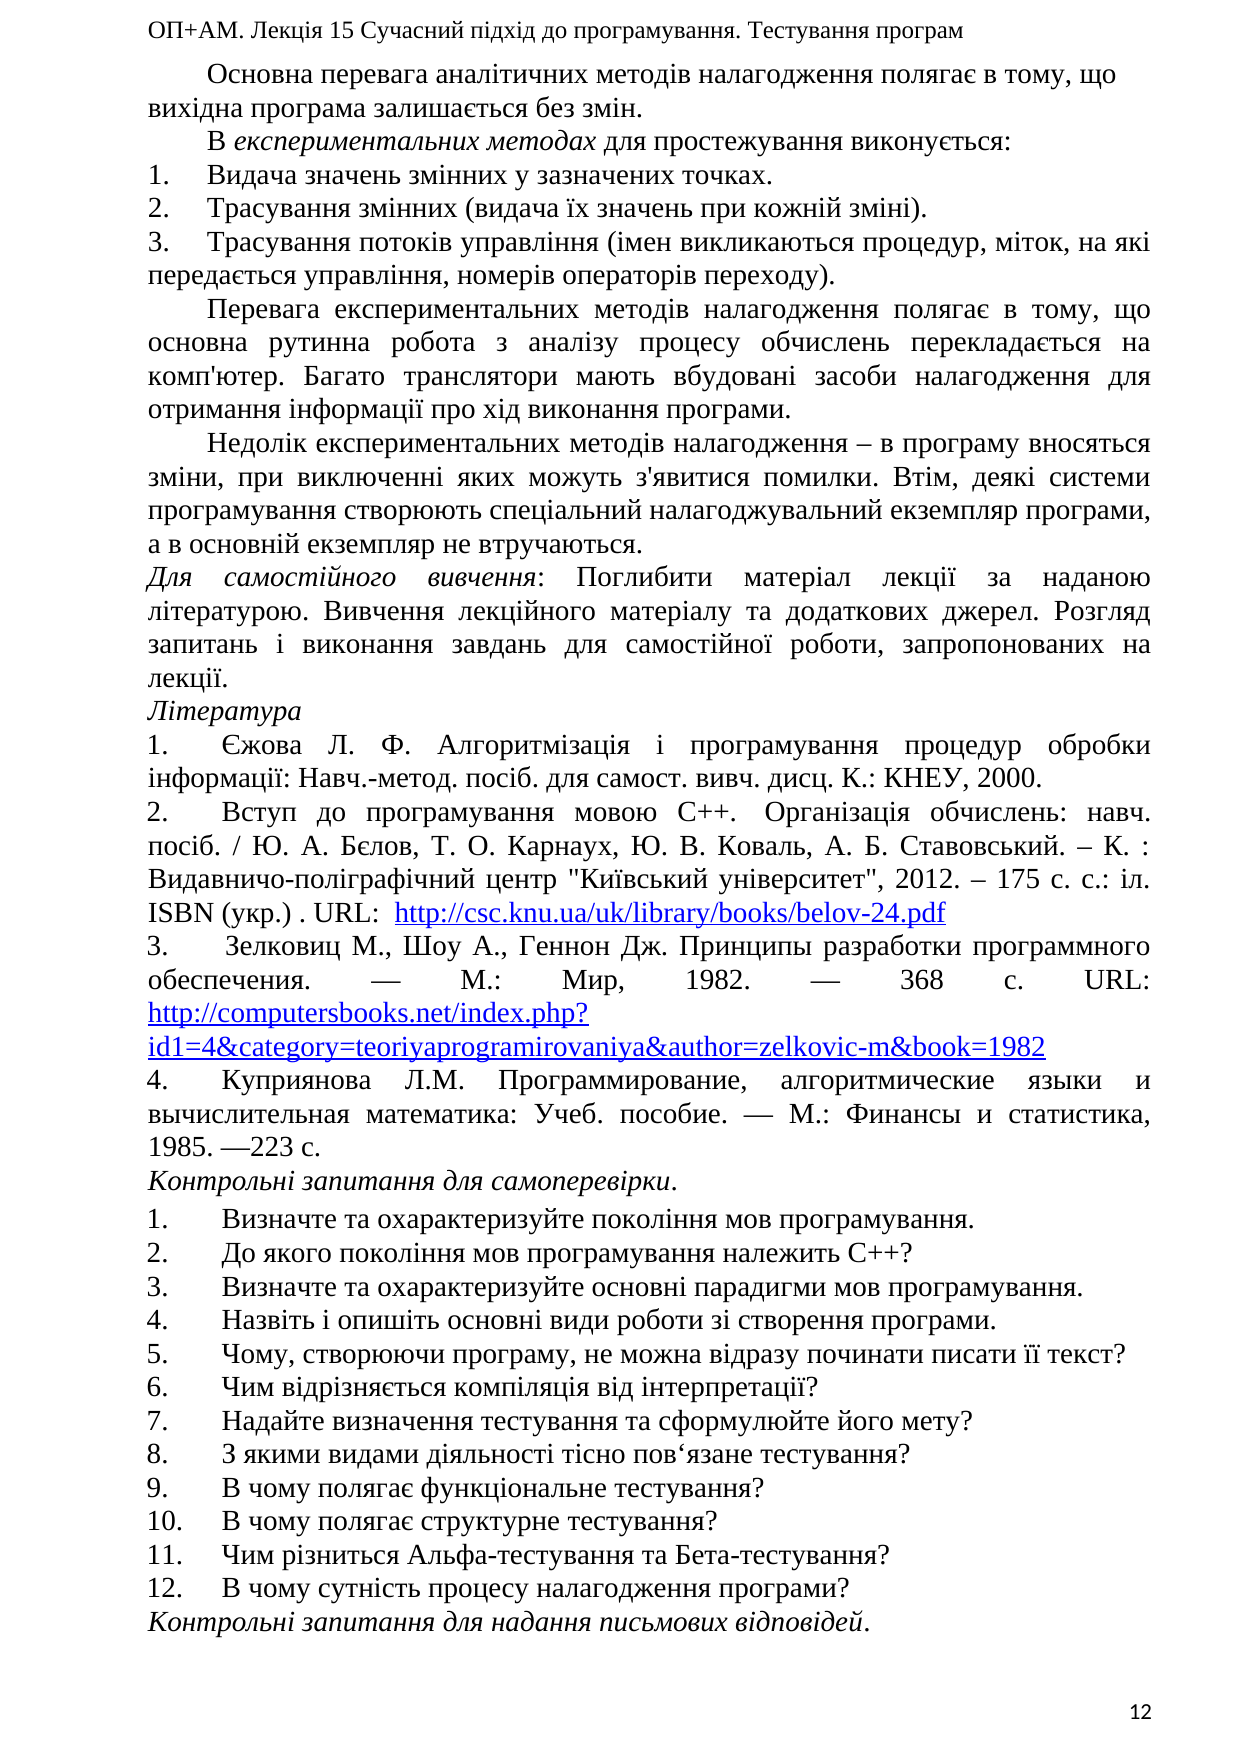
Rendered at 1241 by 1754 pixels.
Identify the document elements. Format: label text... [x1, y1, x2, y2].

text Перевага експериментальних методів налагодження полягає в тому, що основна рутинна робота з аналізу процесу обчислень перекладається на комп'ютер. Багато транслятори мають вбудовані засоби налагодження для отримання інформації про хід виконання програми. [148, 291, 1152, 425]
list До якого покоління мов програмування належить С++? [146, 1235, 1152, 1269]
text Основна перевага аналітичних методів налагодження полягає в тому, що вихідна програма залишається без змін. [148, 56, 1152, 123]
list В чому полягає структурне тестування? [146, 1503, 1152, 1537]
list Трасування потоків управління (імен викликаються процедур, міток, на які передається управління, номерів операторів переходу). [148, 224, 1152, 291]
text В експериментальних методах для простежування виконується: [148, 123, 1152, 157]
list В чому сутність процесу налагодження програми? [146, 1571, 1152, 1604]
list Чому, створюючи програму, не можна відразу починати писати її текст? [146, 1336, 1152, 1369]
list Єжова Л. Ф. Алгоритмізація і програмування процедур обробки інформації: Навч.-метод. посіб. для самост. вивч. дисц. К.: КНЕУ, 2000. [146, 727, 1152, 794]
list Вступ до програмування мовою С++. Організація обчислень: навч. посіб. / Ю. А. Бєлов, Т. О. Карнаух, Ю. В. Коваль, А. Б. Ставовський. – К. : Видавничо-поліграфічний центр "Київський університет", 2012. – 175 с. с.: іл. ISBN (укр.) . URL: http://csc.knu.ua/uk/library/books/belov-24.pdf [146, 794, 1152, 928]
list Назвіть і опишіть основні види роботи зі створення програми. [146, 1302, 1152, 1336]
list Контрольні запитання для самоперевірки. [148, 1163, 1152, 1197]
text Контрольні запитання для надання письмових відповідей. [148, 1604, 1152, 1638]
list Чим відрізняється компіляція від інтерпретації? [146, 1369, 1152, 1403]
list З якими видами діяльності тісно пов‘язане тестування? [146, 1436, 1152, 1470]
list Чим різниться Альфа-тестування та Бета-тестування? [146, 1537, 1152, 1571]
list Зелковиц М., Шоу А., Геннон Дж. Принципы разработки программного обеспечения. — М.: Мир, 1982. — 368 с. URL: http://computersbooks.net/index.php?id1=4&category=teoriyaprogramirovaniya&author=zelkovic-m&book=1982 [146, 928, 1152, 1062]
list В чому полягає функціональне тестування? [146, 1470, 1152, 1503]
list Визначте та охарактеризуйте основні парадигми мов програмування. [146, 1269, 1152, 1302]
list Надайте визначення тестування та сформулюйте його мету? [146, 1403, 1152, 1436]
list Визначте та охарактеризуйте покоління мов програмування. [146, 1202, 1152, 1235]
text Література [148, 693, 1152, 727]
text Недолік експериментальних методів налагодження – в програму вносяться зміни, при виключенні яких можуть з'явитися помилки. Втім, деякі системи програмування створюють спеціальний налагоджувальний екземпляр програми, а в основній екземпляр не втручаються. [148, 425, 1152, 559]
text Для самостійного вивчення: Поглибити матеріал лекції за наданою літературою. Вивчення лекційного матеріалу та додаткових джерел. Розгляд запитань і виконання завдань для самостійної роботи, запропонованих на лекції. [148, 559, 1152, 693]
list Куприянова Л.М. Программирование, алгоритмические языки и вычислительная математика: Учеб. пособие. — М.: Финансы и статистика, 1985. —223 с. [146, 1062, 1152, 1163]
list Трасування змінних (видача їх значень при кожній зміні). [148, 190, 1152, 224]
list Видача значень змінних у зазначених точках. [148, 157, 1152, 190]
